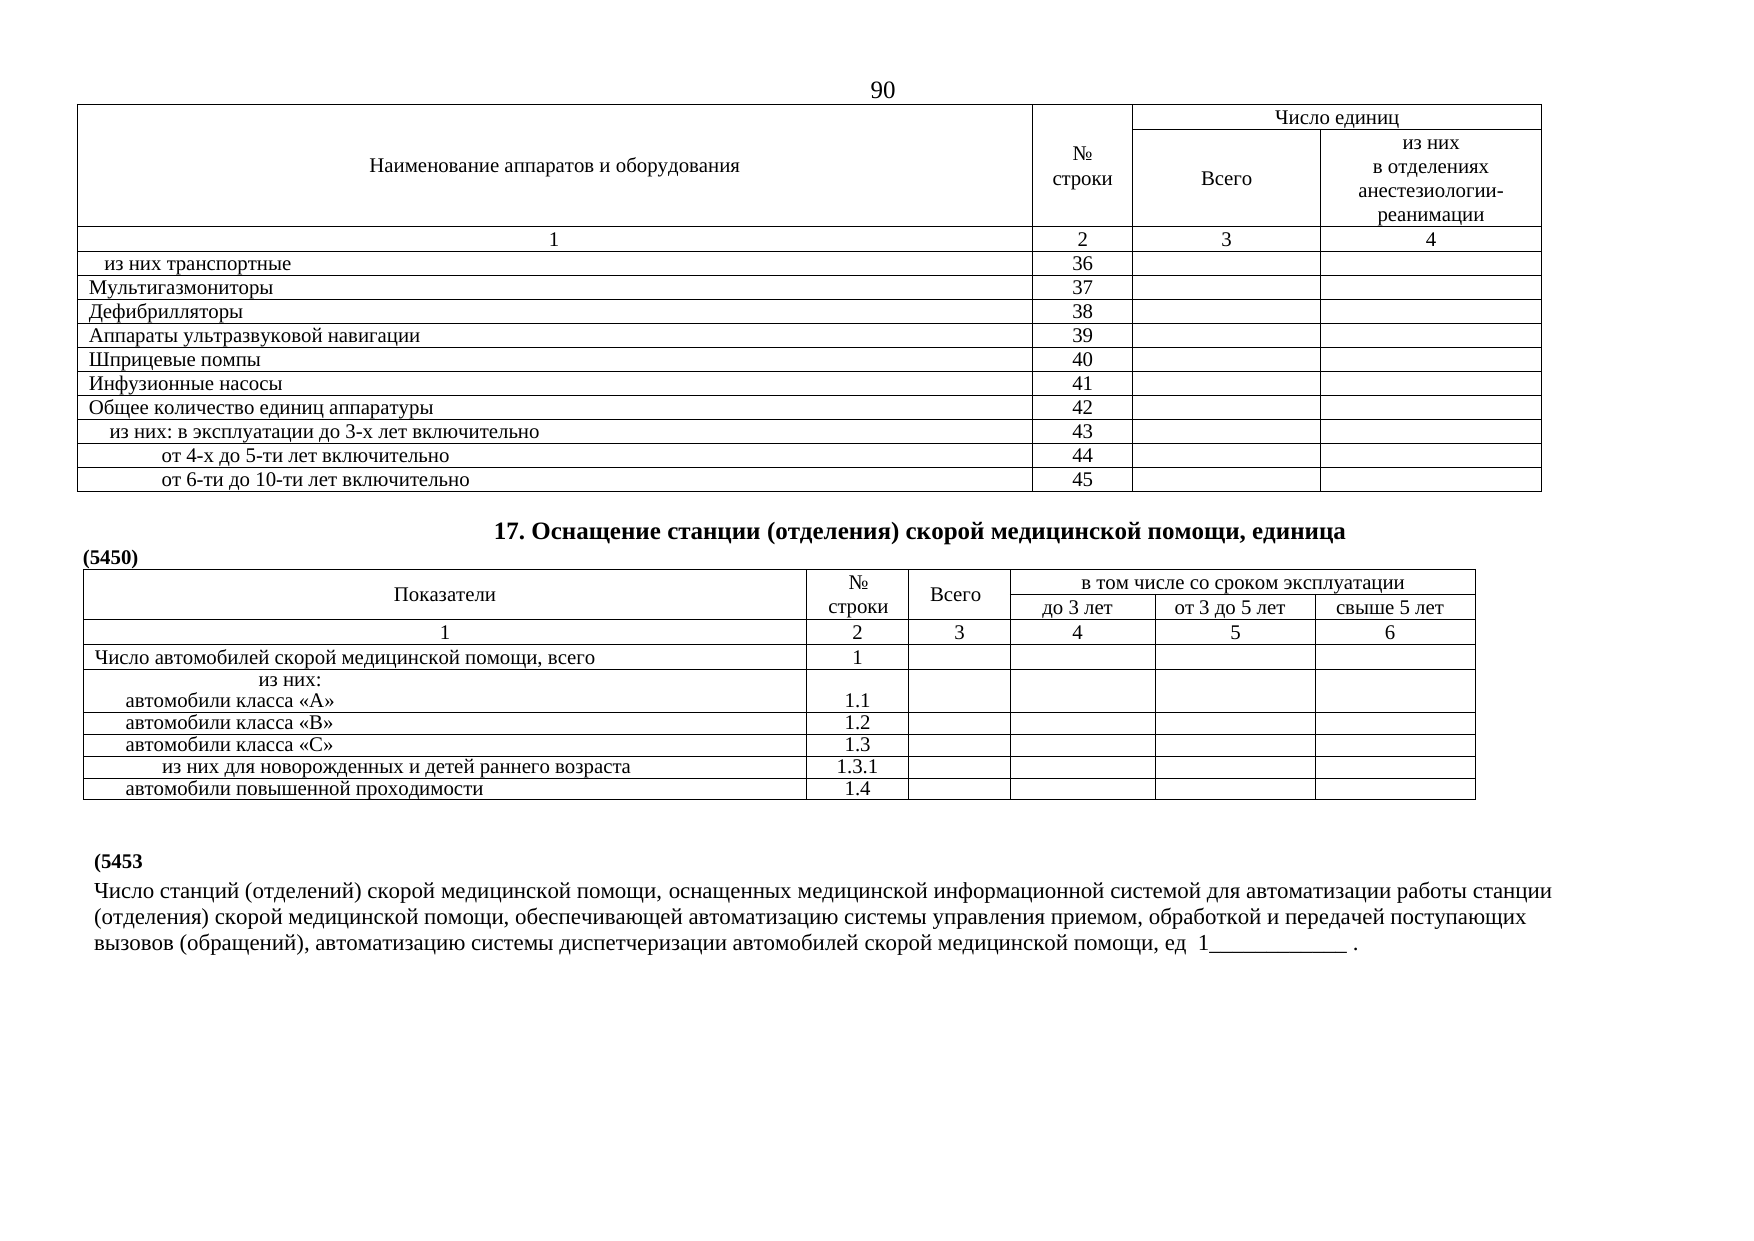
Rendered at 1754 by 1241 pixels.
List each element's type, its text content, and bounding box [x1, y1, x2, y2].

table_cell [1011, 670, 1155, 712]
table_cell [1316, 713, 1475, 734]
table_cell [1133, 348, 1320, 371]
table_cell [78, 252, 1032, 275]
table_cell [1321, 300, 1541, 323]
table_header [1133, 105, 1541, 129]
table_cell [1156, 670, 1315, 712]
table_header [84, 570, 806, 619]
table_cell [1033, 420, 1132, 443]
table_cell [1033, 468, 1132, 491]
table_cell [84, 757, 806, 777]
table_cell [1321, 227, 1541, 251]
text (5450) [83, 545, 1683, 569]
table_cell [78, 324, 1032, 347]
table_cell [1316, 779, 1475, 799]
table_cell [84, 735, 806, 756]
text 17. Оснащение станции (отделения) скорой медицинской помощи, единица [156, 516, 1683, 545]
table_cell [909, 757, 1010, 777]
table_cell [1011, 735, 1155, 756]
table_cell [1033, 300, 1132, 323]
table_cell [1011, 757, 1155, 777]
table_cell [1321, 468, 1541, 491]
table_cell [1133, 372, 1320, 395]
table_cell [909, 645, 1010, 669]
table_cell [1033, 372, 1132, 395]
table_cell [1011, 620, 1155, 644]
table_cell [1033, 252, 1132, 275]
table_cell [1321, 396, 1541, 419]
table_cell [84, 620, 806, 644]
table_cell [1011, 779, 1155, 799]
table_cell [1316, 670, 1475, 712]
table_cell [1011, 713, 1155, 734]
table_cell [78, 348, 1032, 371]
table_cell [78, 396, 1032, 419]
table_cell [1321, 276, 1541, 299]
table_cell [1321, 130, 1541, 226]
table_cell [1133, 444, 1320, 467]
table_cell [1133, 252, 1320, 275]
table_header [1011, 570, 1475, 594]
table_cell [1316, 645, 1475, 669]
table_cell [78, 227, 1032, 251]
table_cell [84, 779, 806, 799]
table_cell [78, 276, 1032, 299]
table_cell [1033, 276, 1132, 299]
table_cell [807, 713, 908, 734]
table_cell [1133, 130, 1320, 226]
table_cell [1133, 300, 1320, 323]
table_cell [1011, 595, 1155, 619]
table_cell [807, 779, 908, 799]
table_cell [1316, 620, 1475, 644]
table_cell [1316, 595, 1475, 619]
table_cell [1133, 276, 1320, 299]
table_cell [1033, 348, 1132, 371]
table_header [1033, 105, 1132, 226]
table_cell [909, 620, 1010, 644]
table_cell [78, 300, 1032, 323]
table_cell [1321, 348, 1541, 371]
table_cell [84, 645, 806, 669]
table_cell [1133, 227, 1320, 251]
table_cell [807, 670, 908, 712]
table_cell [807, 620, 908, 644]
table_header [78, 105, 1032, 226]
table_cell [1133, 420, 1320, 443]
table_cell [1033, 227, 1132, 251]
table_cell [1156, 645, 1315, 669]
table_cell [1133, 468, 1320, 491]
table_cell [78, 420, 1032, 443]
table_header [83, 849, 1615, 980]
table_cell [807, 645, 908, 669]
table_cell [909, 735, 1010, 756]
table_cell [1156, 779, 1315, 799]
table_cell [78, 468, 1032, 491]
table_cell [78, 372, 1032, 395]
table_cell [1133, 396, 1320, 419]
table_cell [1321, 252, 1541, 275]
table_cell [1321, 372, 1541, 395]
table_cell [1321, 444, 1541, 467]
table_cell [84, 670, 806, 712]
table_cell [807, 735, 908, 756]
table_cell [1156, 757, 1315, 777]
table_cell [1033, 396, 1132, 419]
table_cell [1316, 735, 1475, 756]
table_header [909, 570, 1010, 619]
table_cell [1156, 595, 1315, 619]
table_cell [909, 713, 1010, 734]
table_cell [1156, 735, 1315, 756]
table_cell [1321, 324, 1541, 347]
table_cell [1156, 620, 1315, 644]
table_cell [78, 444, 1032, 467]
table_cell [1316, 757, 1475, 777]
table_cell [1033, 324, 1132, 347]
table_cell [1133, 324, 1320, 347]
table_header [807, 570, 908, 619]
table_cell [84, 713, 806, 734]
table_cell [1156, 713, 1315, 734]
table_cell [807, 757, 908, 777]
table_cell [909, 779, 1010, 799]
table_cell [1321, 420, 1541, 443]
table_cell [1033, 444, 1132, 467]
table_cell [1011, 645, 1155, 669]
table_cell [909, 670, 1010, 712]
